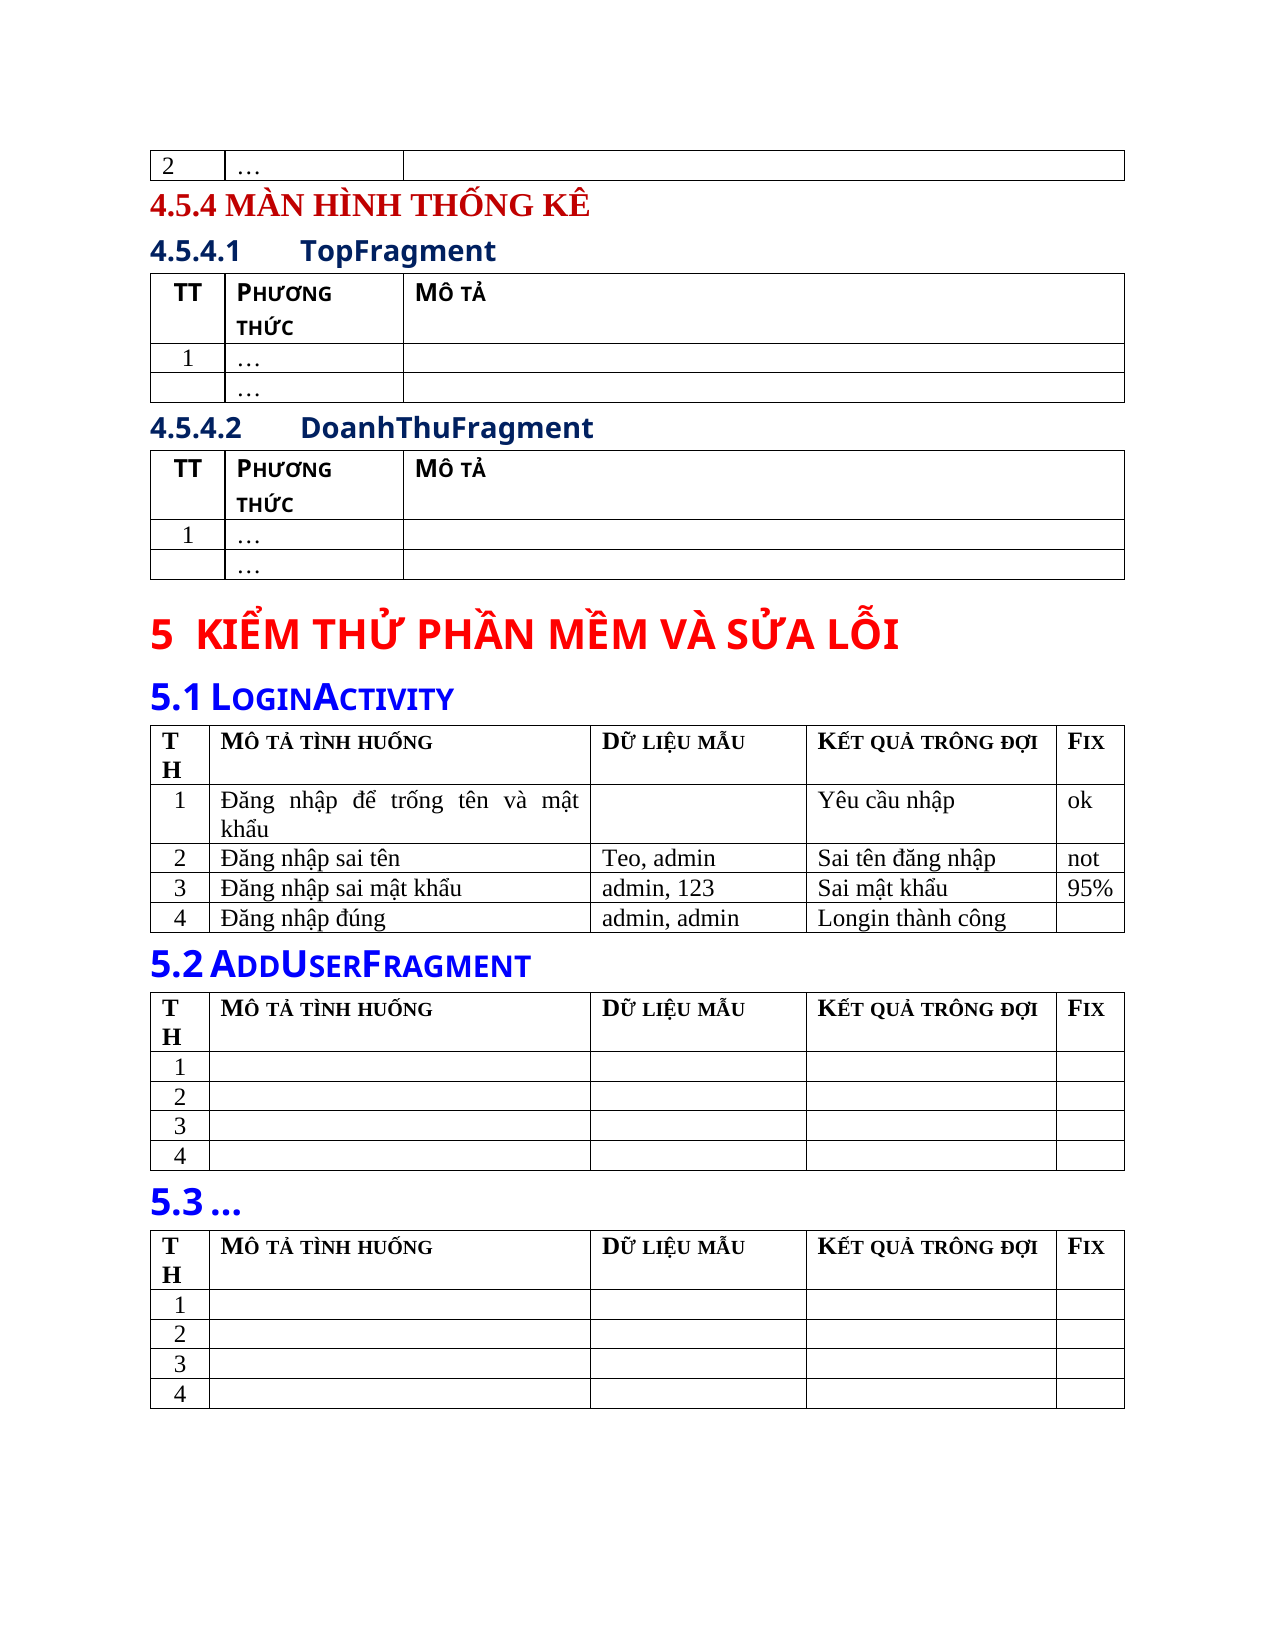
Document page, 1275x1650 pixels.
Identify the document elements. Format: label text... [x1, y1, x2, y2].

table_cell [151, 373, 224, 402]
table_cell 1 [151, 1290, 209, 1318]
table_cell [1057, 1349, 1124, 1378]
table_cell [591, 1082, 806, 1110]
table_cell [1057, 1379, 1124, 1408]
table_header Mô tả [404, 451, 1124, 519]
table_cell [210, 1320, 590, 1348]
table_cell 3 [151, 1111, 209, 1140]
table_cell … [226, 520, 403, 549]
table_header TT [151, 451, 224, 519]
table_cell [210, 1290, 590, 1318]
table_cell [210, 1052, 590, 1081]
table_header Dữ liệu mẫu [591, 993, 806, 1051]
table_header TT [151, 274, 224, 342]
table_cell 3 [151, 873, 209, 902]
table_cell Đăng nhập sai mật khẩu [210, 873, 590, 902]
subtitle AddUserFragment [150, 937, 1125, 988]
table_header Dữ liệu mẫu [591, 1231, 806, 1289]
table_cell [807, 1379, 1056, 1408]
table_cell [591, 1379, 806, 1408]
subtitle … [150, 1175, 1125, 1226]
table_cell [807, 1111, 1056, 1140]
table_cell [807, 1082, 1056, 1110]
table_cell [210, 1111, 590, 1140]
table_cell [591, 1141, 806, 1170]
table_cell 4 [151, 1379, 209, 1408]
table_cell [1057, 1052, 1124, 1081]
table_cell 2 [151, 151, 224, 180]
table_header Fix [1057, 726, 1124, 784]
table_header Mô tả tình huống [210, 726, 590, 784]
table_cell [151, 550, 224, 579]
table_cell [591, 1320, 806, 1348]
table_cell [404, 373, 1124, 402]
table_cell [807, 1290, 1056, 1318]
table_cell [591, 1111, 806, 1140]
table_header Mô tả tình huống [210, 993, 590, 1051]
table_cell [1057, 1111, 1124, 1140]
table_header Kết quả trông đợi [807, 726, 1056, 784]
table_cell ok [1057, 785, 1124, 842]
table_cell Yêu cầu nhập [807, 785, 1056, 842]
table_cell admin, 123 [591, 873, 806, 902]
table_cell [591, 1349, 806, 1378]
table_cell [591, 1290, 806, 1318]
table_cell [404, 550, 1124, 579]
table_header Phương thức [226, 274, 403, 342]
table_cell Longin thành công [807, 903, 1056, 932]
table_cell 3 [151, 1349, 209, 1378]
table_cell 4 [151, 903, 209, 932]
table_cell [210, 1349, 590, 1378]
table_cell 4 [151, 1141, 209, 1170]
table_header Kết quả trông đợi [807, 1231, 1056, 1289]
table_cell [404, 520, 1124, 549]
subtitle Kiểm thử phần mềm và sửa lỗi [150, 605, 1125, 662]
table_cell Đăng nhập để trống tên và mật khẩu [210, 785, 590, 842]
table_cell 1 [151, 785, 209, 842]
table_cell [1057, 1141, 1124, 1170]
table_header Mô tả tình huống [210, 1231, 590, 1289]
table_cell [807, 1349, 1056, 1378]
table_header TH [151, 1231, 209, 1289]
table_cell [210, 1379, 590, 1408]
table_cell 1 [151, 344, 224, 372]
table_cell [404, 344, 1124, 372]
table_header Phương thức [226, 451, 403, 519]
table_cell [807, 1320, 1056, 1348]
table_header TH [151, 993, 209, 1051]
table_cell 2 [151, 1082, 209, 1110]
subtitle MÀN HÌNH THỐNG KÊ [150, 185, 1125, 223]
table_cell 1 [151, 1052, 209, 1081]
table_cell [591, 785, 806, 842]
table_cell [210, 1141, 590, 1170]
table_cell [210, 1082, 590, 1110]
table_cell admin, admin [591, 903, 806, 932]
table_cell 2 [151, 844, 209, 872]
table_cell Đăng nhập sai tên [210, 844, 590, 872]
table_cell [807, 1141, 1056, 1170]
table_cell … [226, 373, 403, 402]
table_cell Đăng nhập đúng [210, 903, 590, 932]
table_cell [1057, 1320, 1124, 1348]
table_header Kết quả trông đợi [807, 993, 1056, 1051]
table_cell 95% [1057, 873, 1124, 902]
subtitle LoginActivity [150, 670, 1125, 721]
table_cell … [226, 344, 403, 372]
table_cell Sai mật khẩu [807, 873, 1056, 902]
table_cell 1 [151, 520, 224, 549]
table_cell [807, 1052, 1056, 1081]
table_header Fix [1057, 993, 1124, 1051]
table_header Fix [1057, 1231, 1124, 1289]
table_header Dữ liệu mẫu [591, 726, 806, 784]
table_cell 2 [151, 1320, 209, 1348]
table_cell [1057, 1082, 1124, 1110]
table_cell [1057, 1290, 1124, 1318]
table_cell Sai tên đăng nhập [807, 844, 1056, 872]
table_cell [404, 151, 1124, 180]
table_header Mô tả [404, 274, 1124, 342]
table_cell [1057, 903, 1124, 932]
table_cell [591, 1052, 806, 1081]
table_cell … [226, 550, 403, 579]
table_cell … [226, 151, 403, 180]
subtitle DoanhThuFragment [150, 407, 1125, 447]
table_cell Teo, admin [591, 844, 806, 872]
table_header TH [151, 726, 209, 784]
table_cell not [1057, 844, 1124, 872]
subtitle TopFragment [150, 231, 1125, 270]
